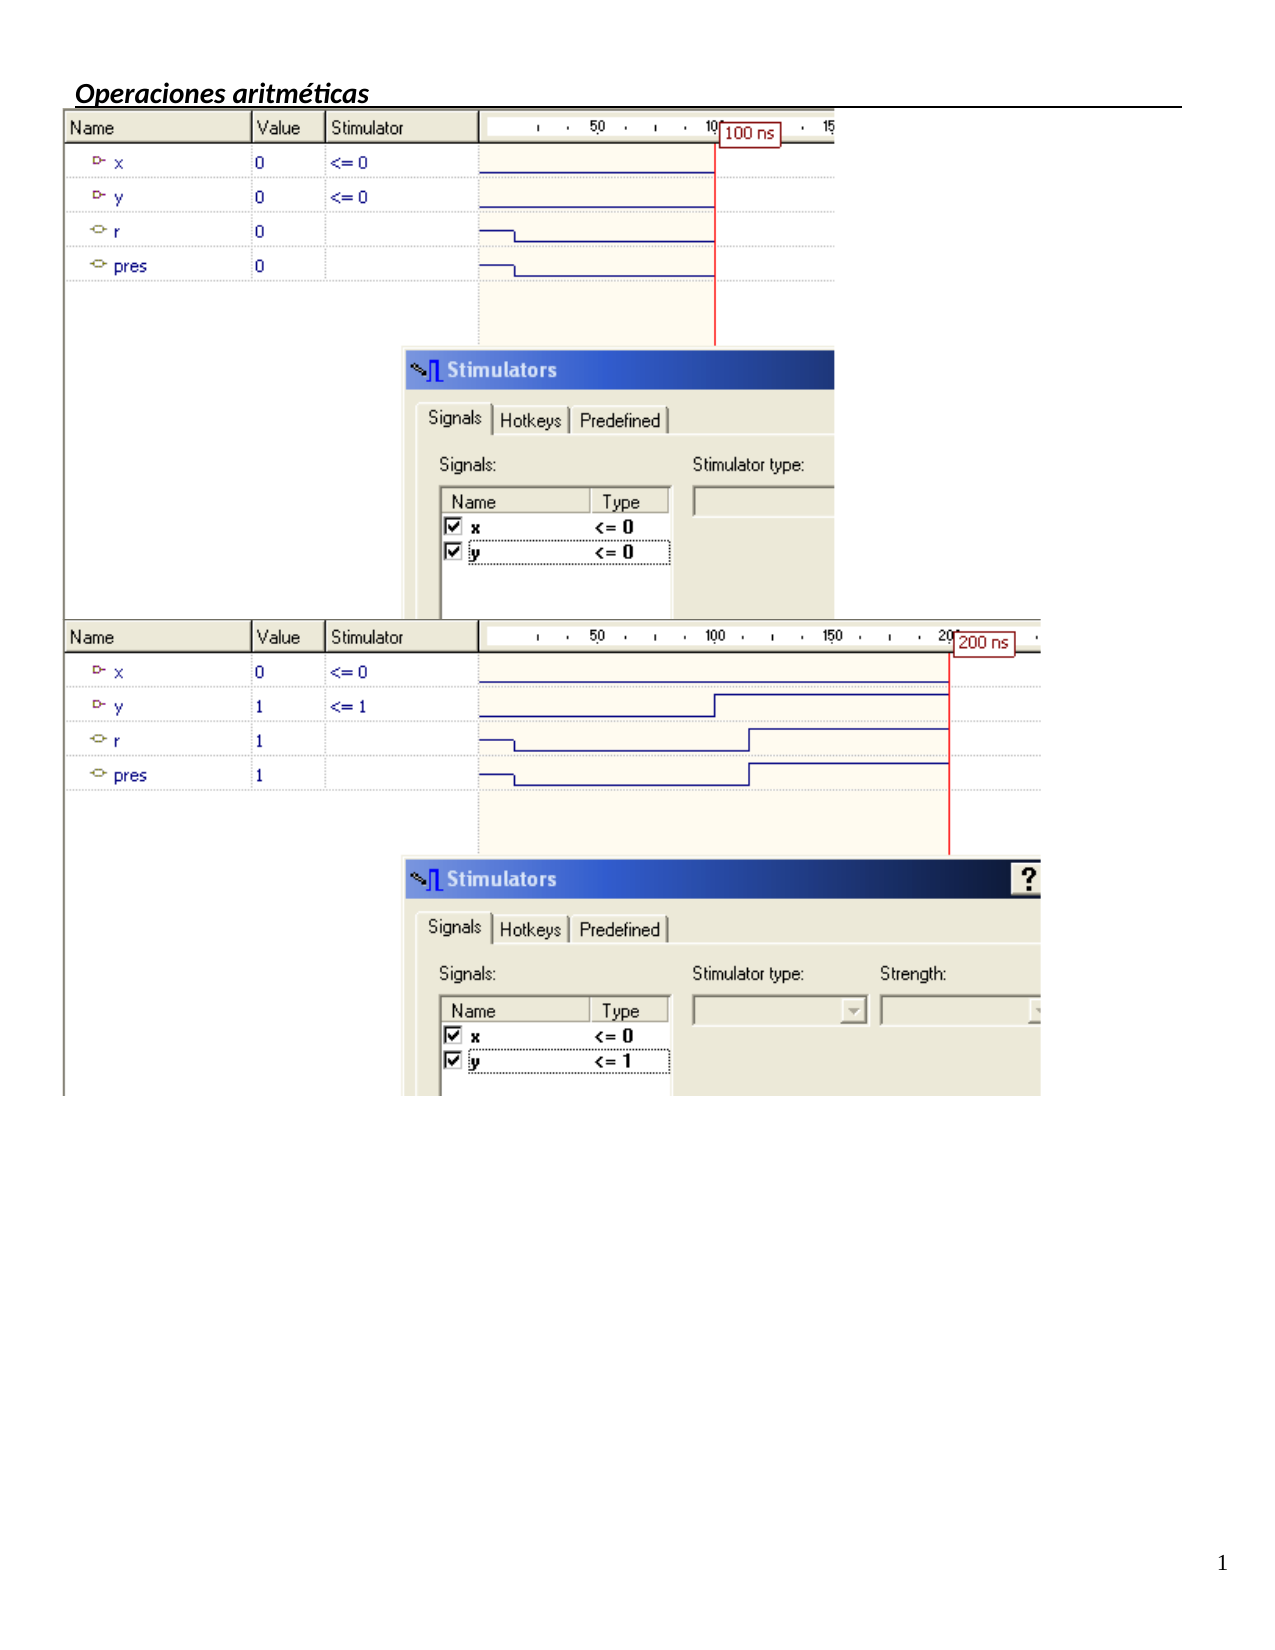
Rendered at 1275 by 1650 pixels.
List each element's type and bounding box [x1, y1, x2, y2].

picture [62, 108, 1041, 1096]
